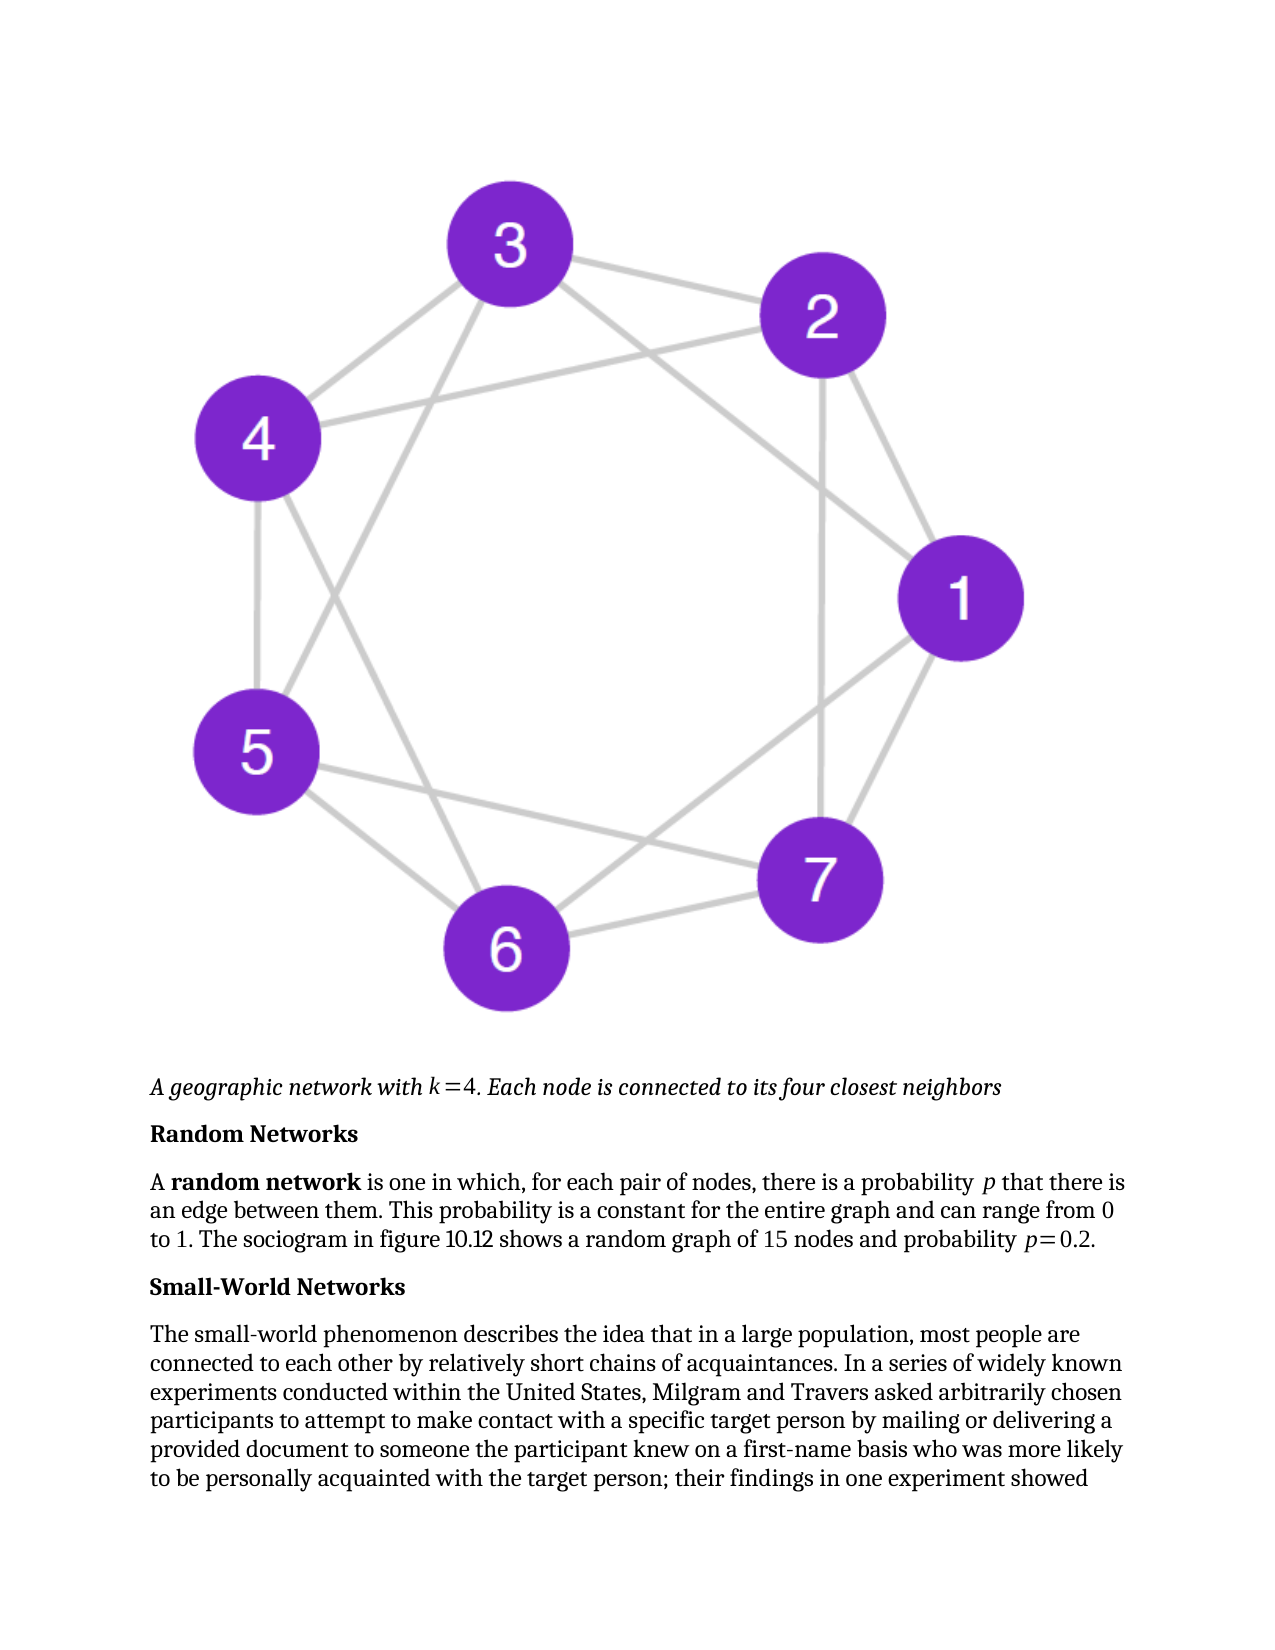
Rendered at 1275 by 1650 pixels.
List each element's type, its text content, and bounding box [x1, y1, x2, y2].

text A geographic network with . Each node is connected to its four closest neighbors [150, 1072, 1125, 1101]
picture [168, 150, 1043, 1052]
text A random network is one in which, for each pair of nodes, there is a probability that there is an edge between them. This probability is a constant for the entire graph and can range from to . The sociogram in figure 10.12 shows a random graph of nodes and probability . [150, 1167, 1125, 1254]
text Random Networks [150, 1120, 1125, 1149]
text Small-World Networks [150, 1272, 1125, 1301]
